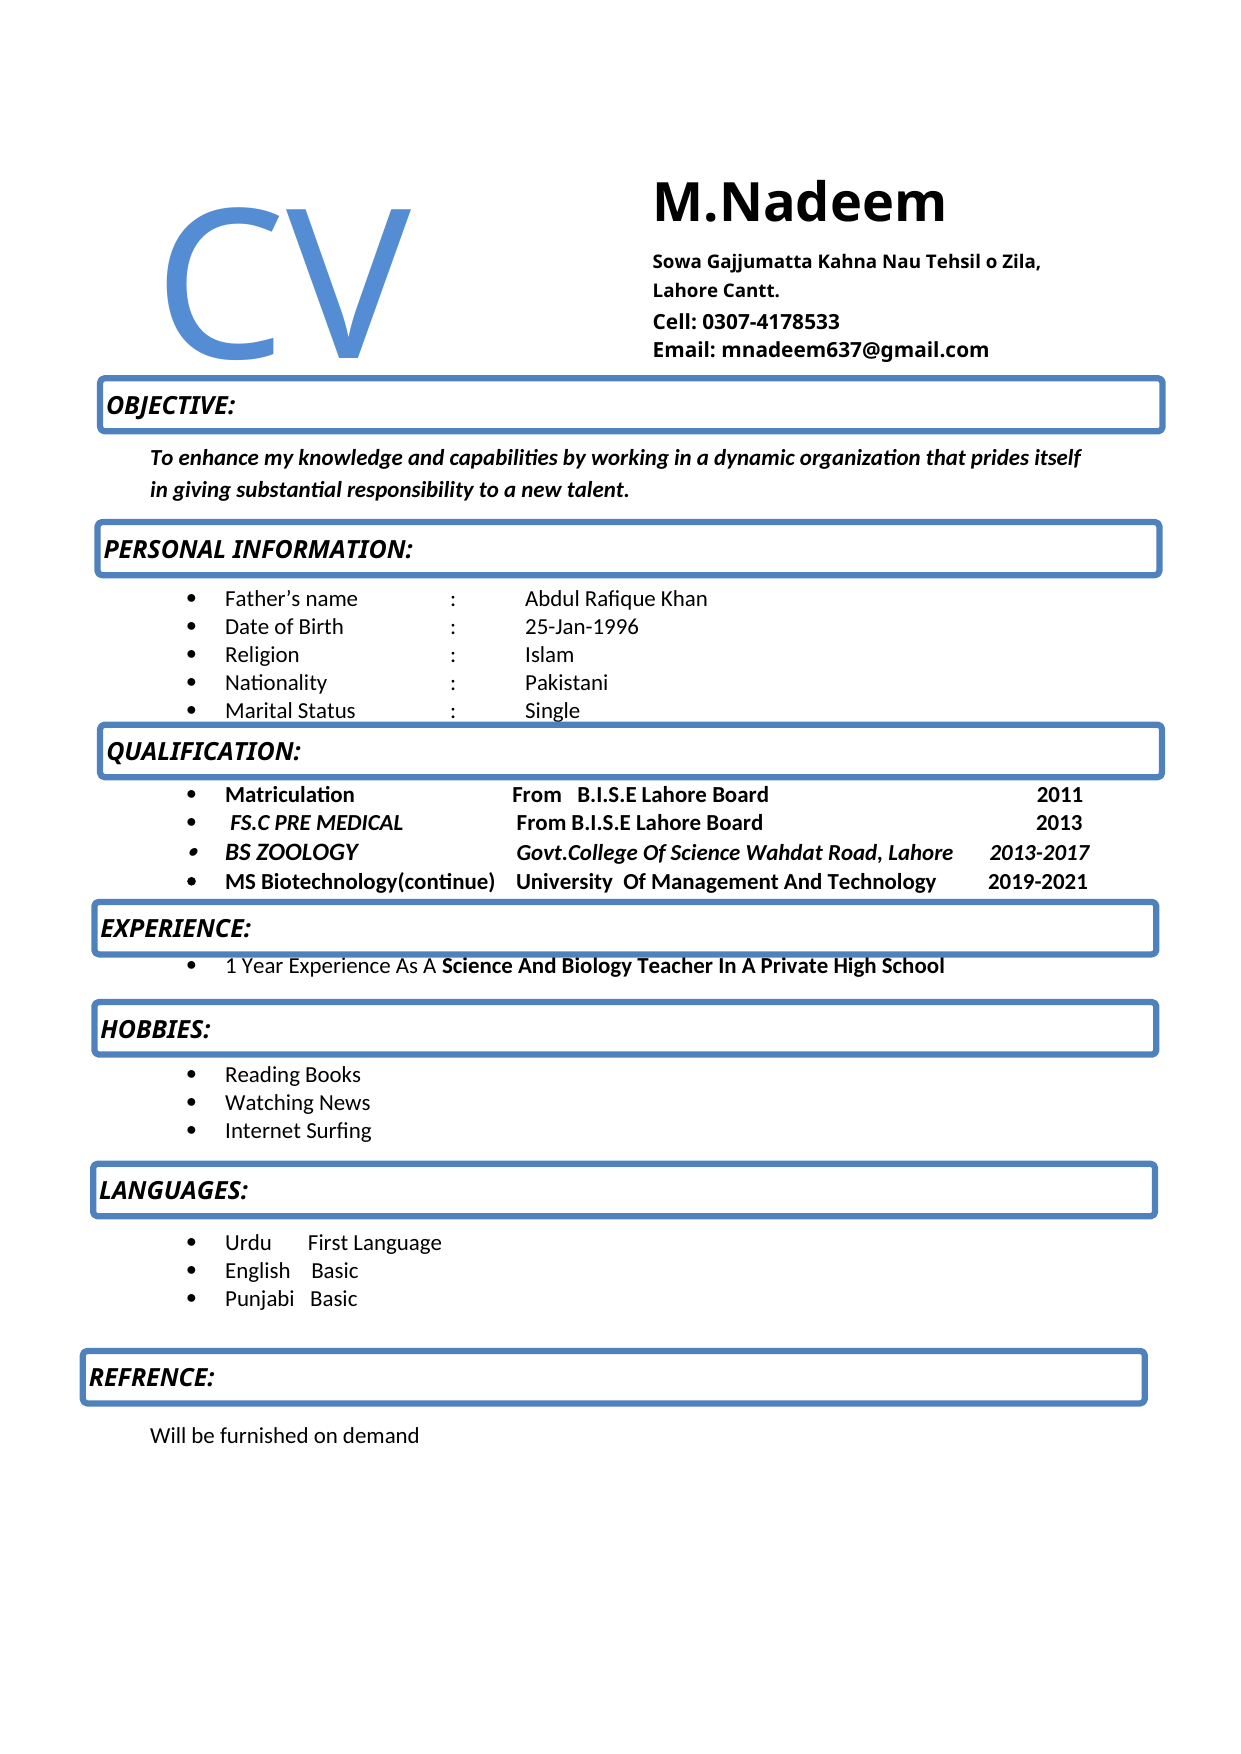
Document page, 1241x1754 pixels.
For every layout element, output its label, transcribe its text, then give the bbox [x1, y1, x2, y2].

list Watching News [187, 1088, 1090, 1116]
text Will be furnished on demand [150, 1421, 1090, 1449]
list Date of Birth : 25-Jan-1996 [187, 612, 1090, 640]
list BS ZOOLOGY Govt.College Of Science Wahdat Road, Lahore 2013-2017 [187, 837, 1090, 867]
list Reading Books [187, 1060, 1090, 1088]
list Internet Surfing [187, 1116, 1090, 1144]
list Urdu First Language [187, 1228, 1090, 1256]
list Father’s name : Abdul Rafique Khan [187, 584, 1090, 612]
list 1 Year Experience As A Science And Biology Teacher In A Private High School [187, 958, 1090, 979]
list MS Biotechnology(continue) University Of Management And Technology 2019-2021 [187, 867, 1090, 895]
list Religion : Islam [187, 640, 1090, 668]
text To enhance my knowledge and capabilities by working in a dynamic organization that prides itself in giving substantial responsibility to a new talent. [150, 443, 1090, 503]
list Matriculation From B.I.S.E Lahore Board 2011 [187, 781, 1090, 808]
list Punjabi Basic [187, 1284, 1090, 1312]
list FS.C PRE MEDICAL From B.I.S.E Lahore Board 2013 [187, 808, 1090, 837]
list Nationality : Pakistani [187, 668, 1090, 696]
list Marital Status : Single [187, 696, 1090, 721]
list English Basic [187, 1256, 1090, 1284]
